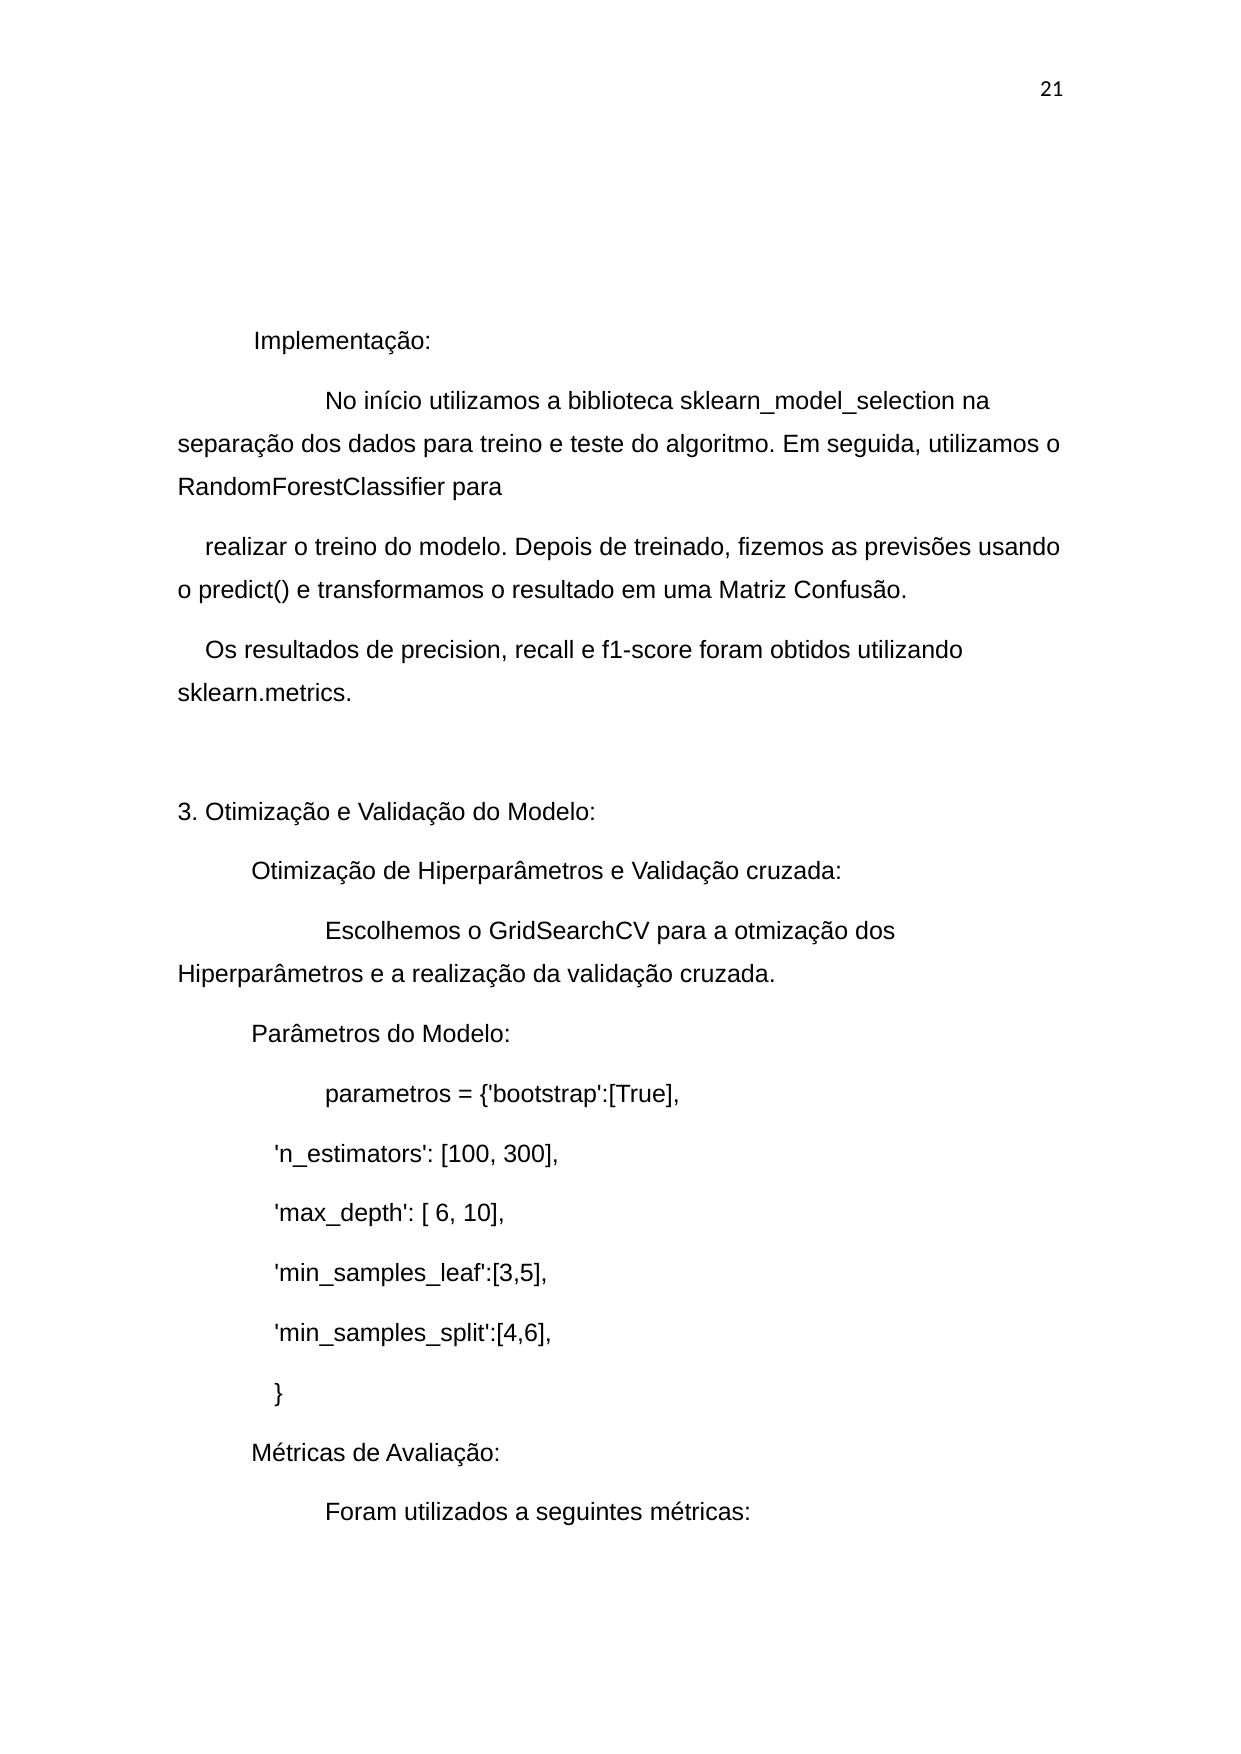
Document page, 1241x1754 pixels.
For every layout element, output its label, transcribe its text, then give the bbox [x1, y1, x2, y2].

text Foram utilizados a seguintes métricas: [177, 1497, 1063, 1526]
text Escolhemos o GridSearchCV para a otmização dos Hiperparâmetros e a realização da validação cruzada. [177, 916, 1063, 988]
text Otimização de Hiperparâmetros e Validação cruzada: [177, 856, 1063, 885]
text parametros = {'bootstrap':[True], [177, 1079, 1063, 1108]
text 'max_depth': [ 6, 10], [177, 1198, 1063, 1227]
text realizar o treino do modelo. Depois de treinado, fizemos as previsões usando o predict() e transformamos o resultado em uma Matriz Confusão. [177, 532, 1063, 604]
text No início utilizamos a biblioteca sklearn_model_selection na separação dos dados para treino e teste do algoritmo. Em seguida, utilizamos o RandomForestClassifier para [177, 386, 1063, 501]
text Implementação: [177, 326, 1063, 355]
text Parâmetros do Modelo: [177, 1019, 1063, 1048]
text 3. Otimização e Validação do Modelo: [177, 797, 1063, 825]
text 'min_samples_leaf':[3,5], [177, 1258, 1063, 1287]
text Métricas de Avaliação: [177, 1438, 1063, 1466]
text 'min_samples_split':[4,6], [177, 1318, 1063, 1347]
text } [177, 1378, 1063, 1407]
text 'n_estimators': [100, 300], [177, 1139, 1063, 1167]
text Os resultados de precision, recall e f1-score foram obtidos utilizando sklearn.metrics. [177, 635, 1063, 707]
